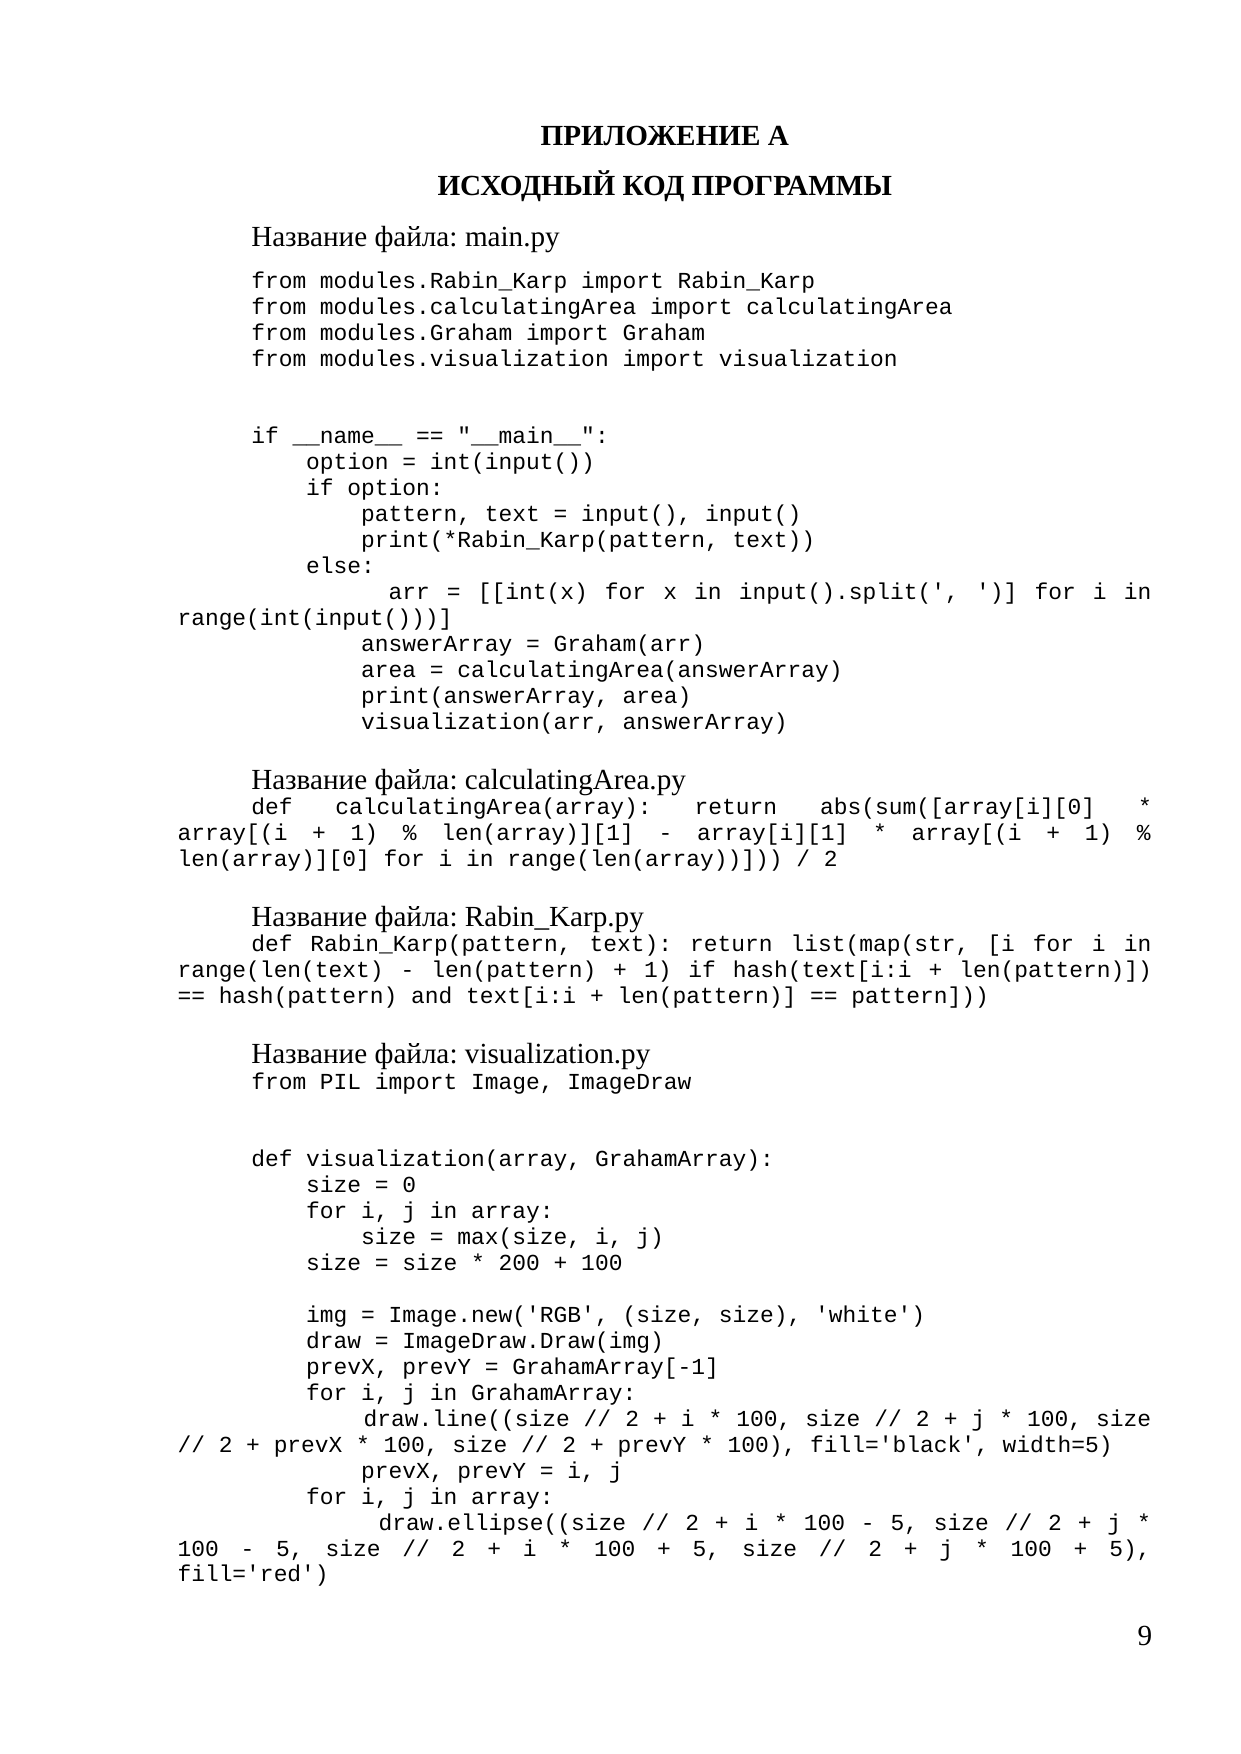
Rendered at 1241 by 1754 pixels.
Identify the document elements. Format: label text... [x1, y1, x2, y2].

text from modules.calculatingArea import calculatingArea [177, 295, 1152, 321]
text Название файла: calculatingArea.py [177, 762, 1152, 795]
text from modules.visualization import visualization [177, 347, 1152, 373]
text from modules.Rabin_Karp import Rabin_Karp [177, 269, 1152, 295]
text else: [177, 554, 1152, 580]
text from modules.Graham import Graham [177, 321, 1152, 347]
text from PIL import Image, ImageDraw [177, 1070, 1152, 1096]
text Название файла: Rabin_Karp.py [177, 899, 1152, 933]
text Название файла: main.py [177, 219, 1152, 252]
text answerArray = Graham(arr) [177, 632, 1152, 658]
text for i, j in array: [177, 1485, 1152, 1511]
text img = Image.new('RGB', (size, size), 'white') [177, 1303, 1152, 1329]
text def calculatingArea(array): return abs(sum([array[i][0] * array[(i + 1) % len(array)][1] - array[i][1] * array[(i + 1) % len(array)][0] for i in range(len(array))])) / 2 [177, 795, 1152, 873]
text draw.line((size // 2 + i * 100, size // 2 + j * 100, size // 2 + prevX * 100, size // 2 + prevY * 100), fill='black', width=5) [177, 1407, 1152, 1459]
text draw = ImageDraw.Draw(img) [177, 1329, 1152, 1355]
text def Rabin_Karp(pattern, text): return list(map(str, [i for i in range(len(text) - len(pattern) + 1) if hash(text[i:i + len(pattern)]) == hash(pattern) and text[i:i + len(pattern)] == pattern])) [177, 933, 1152, 1011]
text if option: [177, 477, 1152, 502]
subtitle Приложение А Исходный код программы [177, 118, 1152, 202]
text def visualization(array, GrahamArray): [177, 1148, 1152, 1174]
text area = calculatingArea(answerArray) [177, 658, 1152, 684]
text prevX, prevY = i, j [177, 1459, 1152, 1485]
text print(answerArray, area) [177, 684, 1152, 710]
text prevX, prevY = GrahamArray[-1] [177, 1355, 1152, 1381]
text size = max(size, i, j) [177, 1226, 1152, 1252]
text if __name__ == "__main__": [177, 425, 1152, 451]
text arr = [[int(x) for x in input().split(', ')] for i in range(int(input()))] [177, 580, 1152, 632]
text pattern, text = input(), input() [177, 502, 1152, 528]
text for i, j in array: [177, 1200, 1152, 1226]
text draw.ellipse((size // 2 + i * 100 - 5, size // 2 + j * 100 - 5, size // 2 + i * 100 + 5, size // 2 + j * 100 + 5), fill='red') [177, 1511, 1152, 1589]
text print(*Rabin_Karp(pattern, text)) [177, 528, 1152, 554]
text option = int(input()) [177, 451, 1152, 477]
text size = size * 200 + 100 [177, 1252, 1152, 1277]
text size = 0 [177, 1174, 1152, 1200]
text Название файла: visualization.py [177, 1036, 1152, 1070]
text visualization(arr, answerArray) [177, 710, 1152, 736]
text for i, j in GrahamArray: [177, 1381, 1152, 1407]
